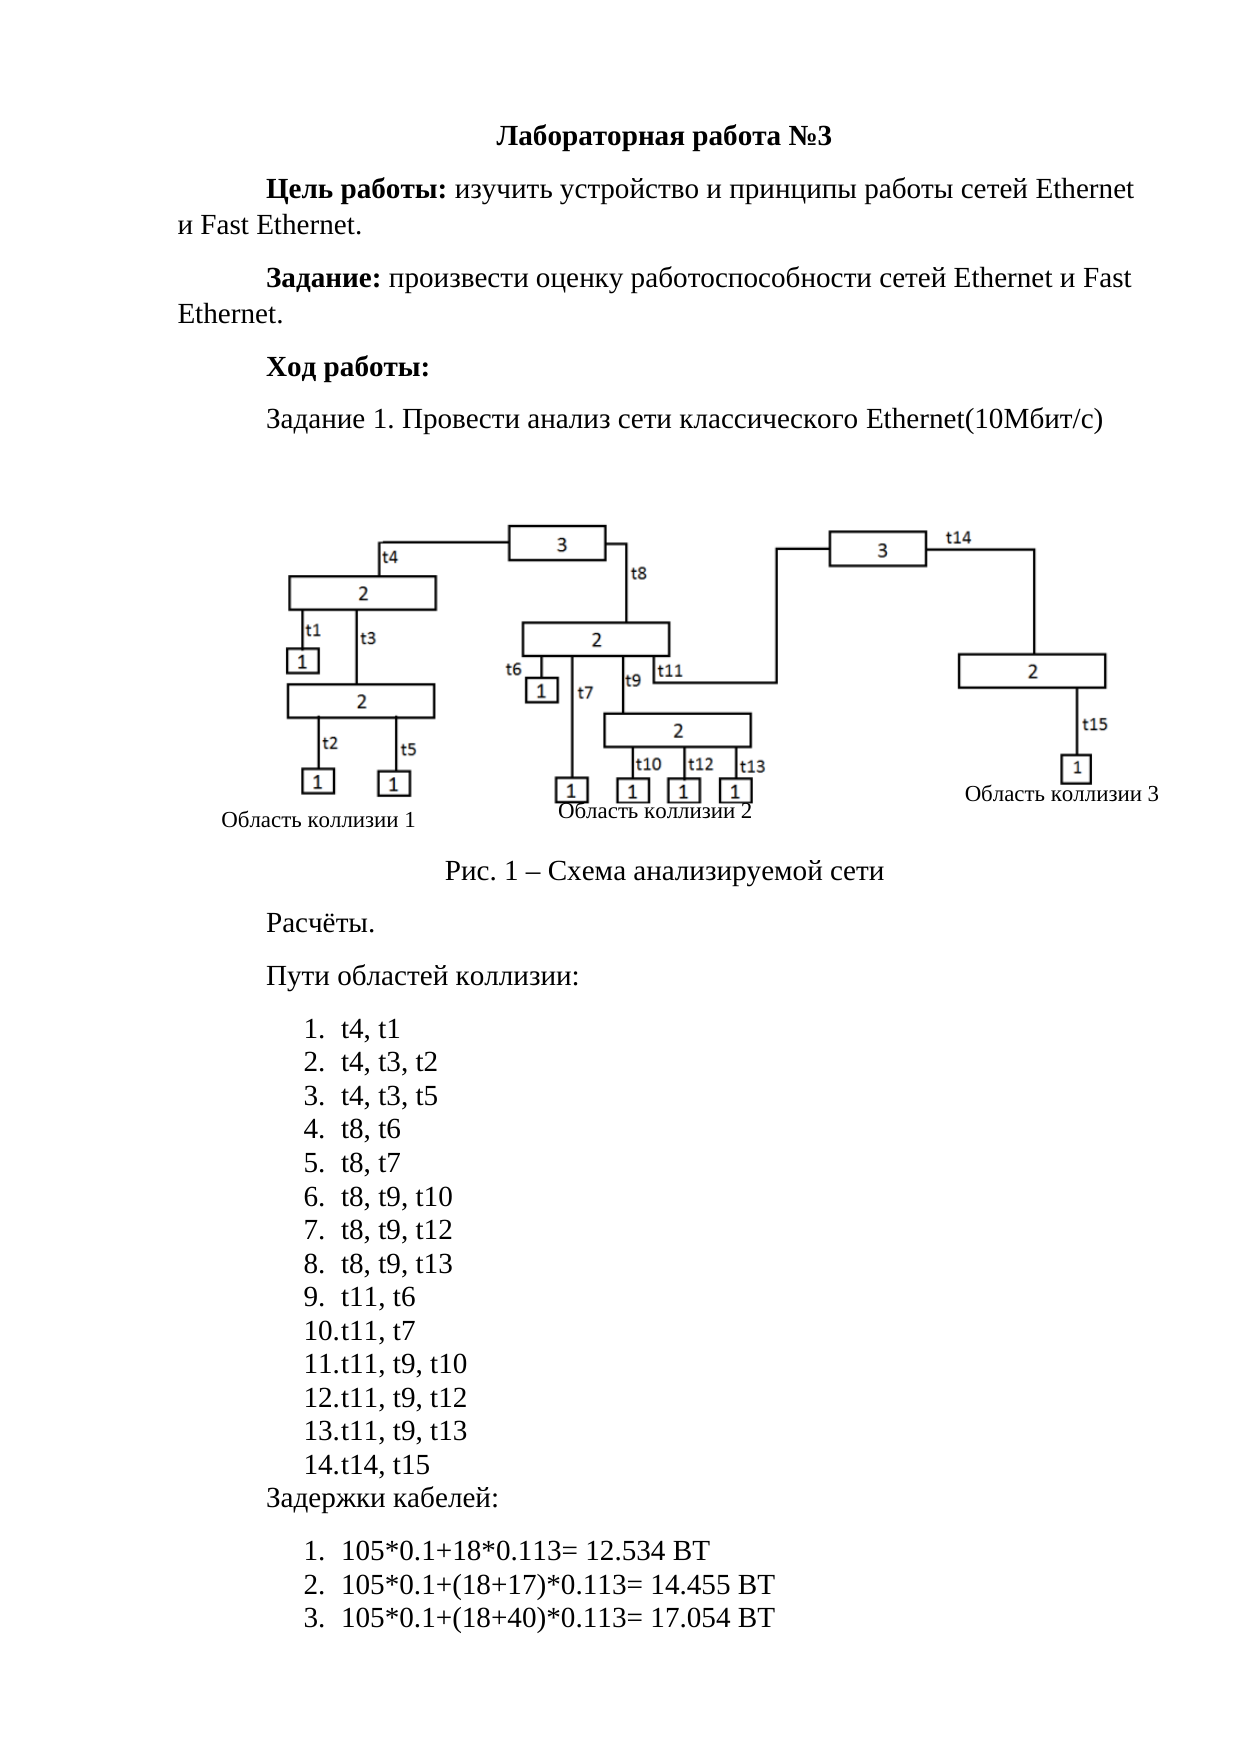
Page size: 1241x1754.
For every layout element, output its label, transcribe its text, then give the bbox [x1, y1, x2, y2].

list t11, t9, t12 [303, 1380, 1152, 1413]
text Расчёты. [177, 905, 1152, 939]
list 105*0.1+(18+40)*0.113= 17.054 BT [303, 1601, 1152, 1634]
list t8, t7 [303, 1145, 1152, 1179]
list t8, t6 [303, 1112, 1152, 1145]
list t11, t9, t10 [303, 1346, 1152, 1380]
text Ход работы: [177, 349, 1152, 382]
list t8, t9, t13 [303, 1246, 1152, 1279]
text Задание 1. Провести анализ сети классического Ethernet(10Мбит/с) [177, 402, 1152, 435]
text Задание: произвести оценку работоспособности сетей Ethernet и Fast Ethernet. [177, 260, 1152, 329]
list t4, t3, t5 [303, 1078, 1152, 1112]
list t11, t6 [303, 1279, 1152, 1313]
list t8, t9, t10 [303, 1179, 1152, 1212]
list 105*0.1+(18+17)*0.113= 14.455 BT [303, 1567, 1152, 1601]
list t11, t7 [303, 1313, 1152, 1346]
list t8, t9, t12 [303, 1212, 1152, 1246]
list t4, t1 [303, 1011, 1152, 1044]
text Задержки кабелей: [177, 1481, 1152, 1514]
text Рис. 1 – Схема анализируемой сети [177, 853, 1152, 886]
list t4, t3, t2 [303, 1044, 1152, 1078]
picture [177, 454, 1152, 834]
list t11, t9, t13 [303, 1413, 1152, 1447]
list t14, t15 [303, 1447, 1152, 1481]
list 105*0.1+18*0.113= 12.534 BT [303, 1533, 1152, 1567]
text Цель работы: изучить устройство и принципы работы сетей Ethernet и Fast Ethernet. [177, 171, 1152, 241]
text Пути областей коллизии: [177, 958, 1152, 992]
text Лабораторная работа №3 [177, 118, 1152, 152]
